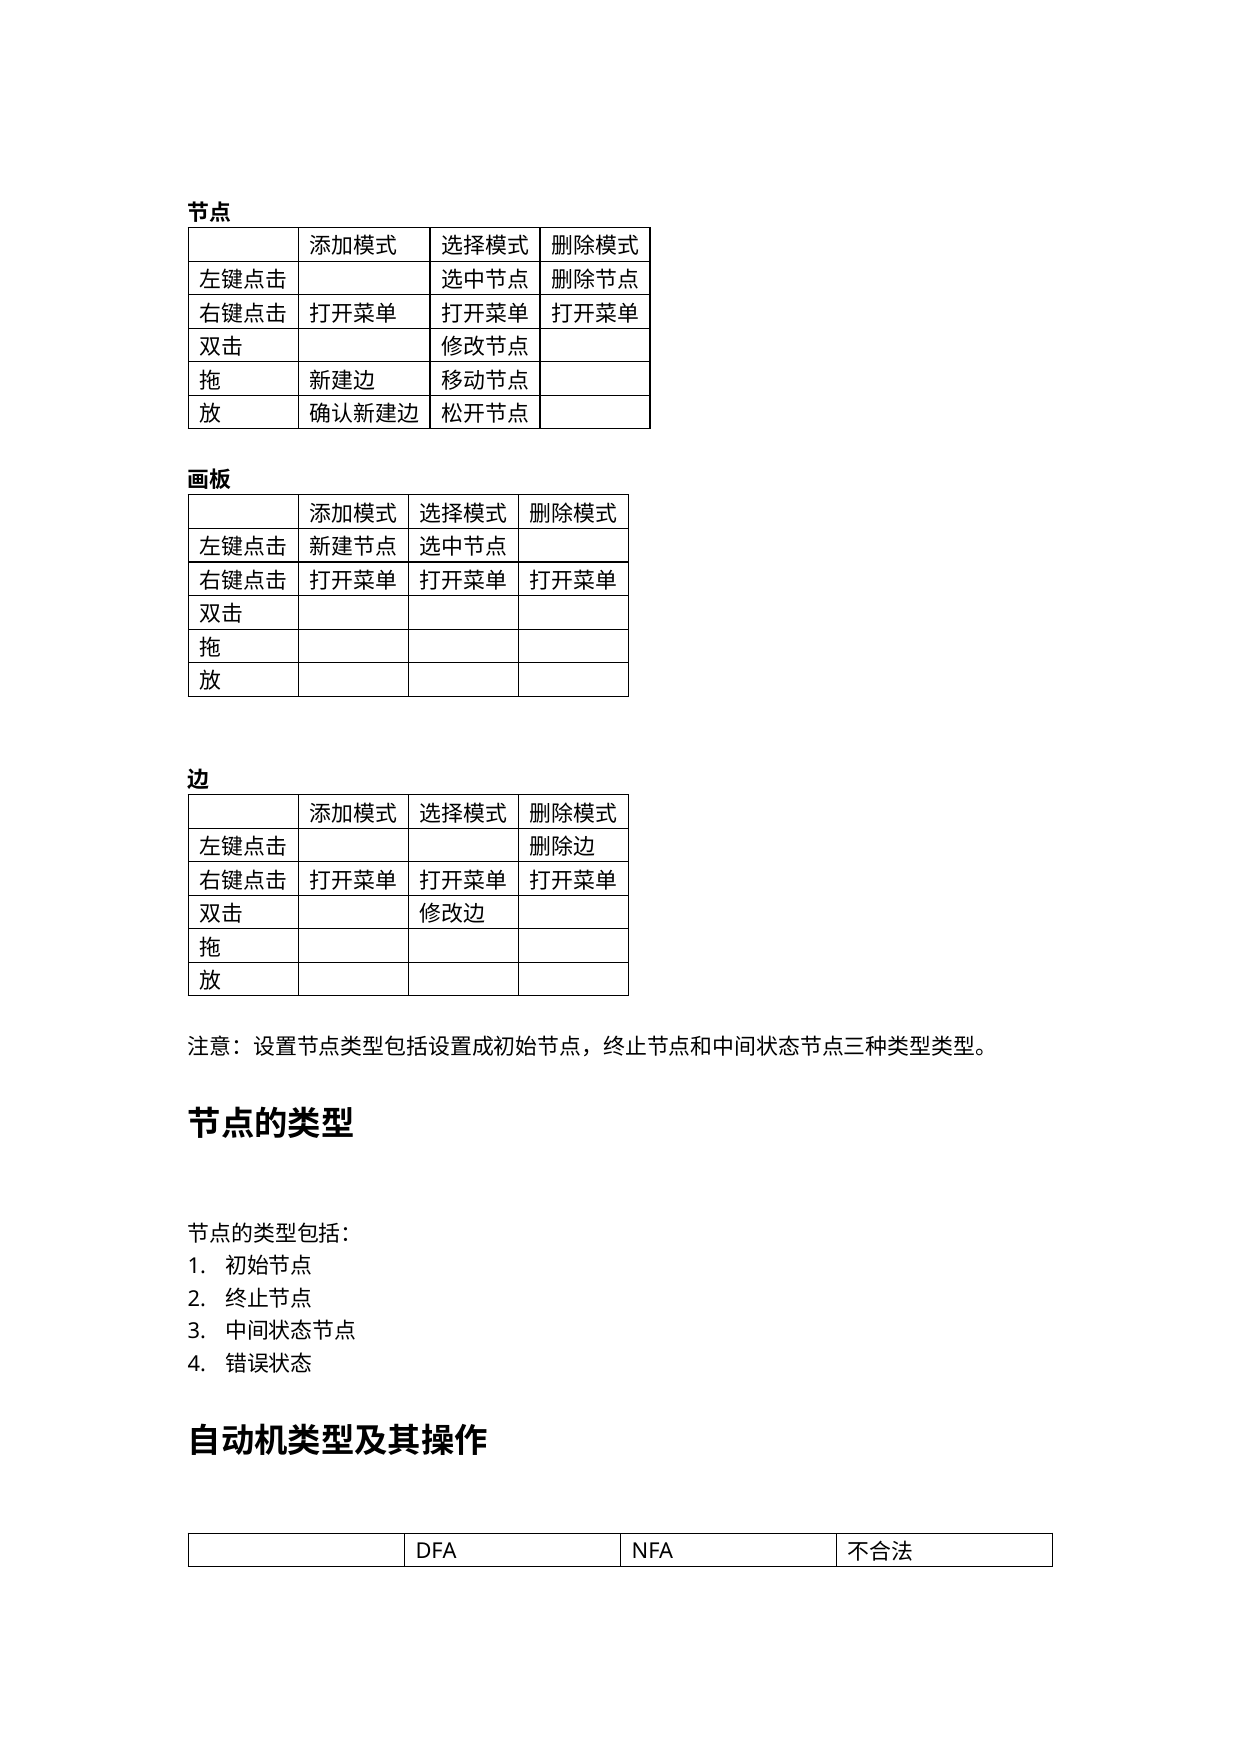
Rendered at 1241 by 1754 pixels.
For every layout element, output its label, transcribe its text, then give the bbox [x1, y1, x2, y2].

table_cell 打开菜单 [409, 862, 518, 895]
text 边 [187, 762, 1053, 794]
subtitle 节点的类型 [187, 1088, 1053, 1153]
table_cell 打开菜单 [409, 563, 518, 595]
table_cell [299, 963, 408, 995]
table_cell [299, 663, 408, 696]
table_header 删除模式 [519, 495, 628, 528]
table_cell 放 [189, 663, 298, 696]
table_cell [541, 362, 649, 395]
table_header [189, 495, 298, 528]
table_cell 放 [189, 396, 298, 428]
table_cell 打开菜单 [299, 563, 408, 595]
table_cell 删除边 [519, 829, 628, 861]
table_header 添加模式 [299, 495, 408, 528]
subtitle 自动机类型及其操作 [187, 1405, 1053, 1470]
text 注意：设置节点类型包括设置成初始节点，终止节点和中间状态节点三种类型类型。 [187, 1029, 1053, 1061]
table_cell [299, 896, 408, 928]
table_header 添加模式 [299, 795, 408, 828]
list 初始节点 [187, 1248, 1053, 1281]
table_cell 打开菜单 [519, 862, 628, 895]
table_cell [409, 663, 518, 696]
table_cell [299, 929, 408, 962]
table_cell [541, 396, 649, 428]
table_cell 拖 [189, 362, 298, 395]
table_cell 移动节点 [431, 362, 539, 395]
table_cell [299, 596, 408, 628]
text 画板 [187, 462, 1053, 494]
table_cell 双击 [189, 596, 298, 628]
table_cell 右键点击 [189, 295, 298, 328]
table_cell 右键点击 [189, 862, 298, 895]
table_cell [409, 596, 518, 628]
table_header 选择模式 [431, 228, 539, 261]
table_cell 打开菜单 [431, 295, 539, 328]
list 中间状态节点 [187, 1313, 1053, 1346]
table_header NFA [621, 1534, 836, 1566]
table_cell 松开节点 [431, 396, 539, 428]
table_cell [519, 630, 628, 662]
table_cell 修改节点 [431, 329, 539, 361]
table_cell [409, 630, 518, 662]
table_cell [541, 329, 649, 361]
table_cell 拖 [189, 630, 298, 662]
table_cell 放 [189, 963, 298, 995]
table_cell [299, 630, 408, 662]
table_header [189, 795, 298, 828]
table_cell [299, 829, 408, 861]
table_cell 打开菜单 [519, 563, 628, 595]
table_cell [519, 896, 628, 928]
table_cell 选中节点 [409, 529, 518, 561]
table_cell [519, 596, 628, 628]
table_cell 确认新建边 [299, 396, 429, 428]
table_cell 左键点击 [189, 829, 298, 861]
table_cell [519, 929, 628, 962]
table_header 选择模式 [409, 495, 518, 528]
table_cell [519, 529, 628, 561]
text 节点的类型包括： [187, 1216, 1053, 1248]
table_cell [299, 329, 429, 361]
table_cell [299, 262, 429, 294]
table_header [189, 228, 298, 261]
list 终止节点 [187, 1281, 1053, 1313]
table_header 选择模式 [409, 795, 518, 828]
table_cell 左键点击 [189, 529, 298, 561]
table_cell 新建边 [299, 362, 429, 395]
text 节点 [187, 194, 1053, 227]
table_cell [409, 929, 518, 962]
table_cell [409, 963, 518, 995]
table_header DFA [405, 1534, 620, 1566]
table_cell 删除节点 [541, 262, 649, 294]
table_cell 双击 [189, 896, 298, 928]
table_cell 打开菜单 [299, 295, 429, 328]
table_cell 新建节点 [299, 529, 408, 561]
table_header 删除模式 [541, 228, 649, 261]
table_cell [519, 663, 628, 696]
table_header 删除模式 [519, 795, 628, 828]
table_header [189, 1534, 404, 1566]
table_cell 打开菜单 [541, 295, 649, 328]
table_cell 选中节点 [431, 262, 539, 294]
table_cell 拖 [189, 929, 298, 962]
table_cell 左键点击 [189, 262, 298, 294]
table_cell 修改边 [409, 896, 518, 928]
table_cell 双击 [189, 329, 298, 361]
table_header 不合法 [837, 1534, 1052, 1566]
table_cell [409, 829, 518, 861]
table_header 添加模式 [299, 228, 429, 261]
table_cell 右键点击 [189, 563, 298, 595]
list 错误状态 [187, 1346, 1053, 1378]
table_cell [519, 963, 628, 995]
table_cell 打开菜单 [299, 862, 408, 895]
